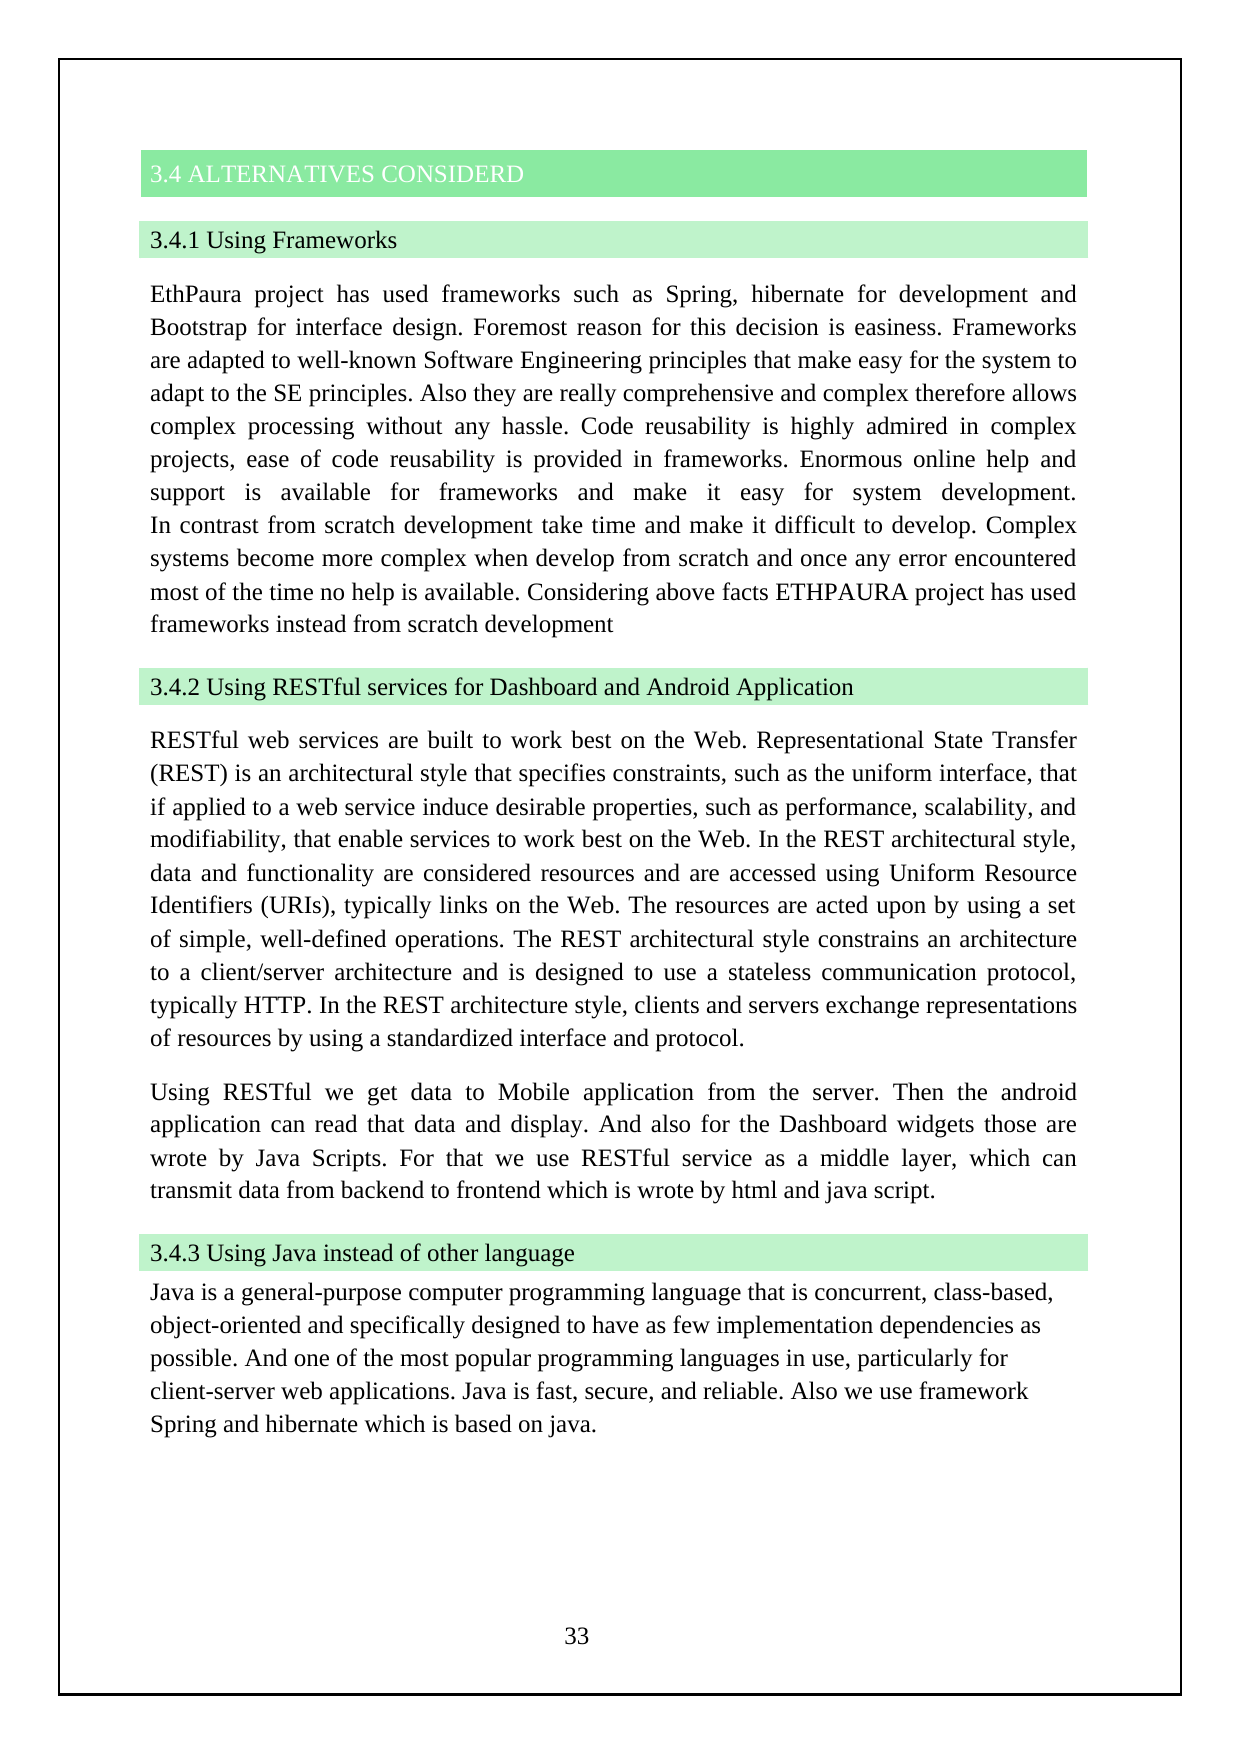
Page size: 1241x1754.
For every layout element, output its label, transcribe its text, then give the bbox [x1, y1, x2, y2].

subtitle 3.4.3 Using Java instead of other language [142, 1236, 1086, 1269]
text EthPaura project has used frameworks such as Spring, hibernate for development and Bootstrap for interface design. Foremost reason for this decision is easiness. Frameworks are adapted to well-known Software Engineering principles that make easy for the system to adapt to the SE principles. Also they are really comprehensive and complex therefore allows complex processing without any hassle. Code reusability is highly admired in complex projects, ease of code reusability is provided in frameworks. Enormous online help and support is available for frameworks and make it easy for system development. In contrast from scratch development take time and make it difficult to develop. Complex systems become more complex when develop from scratch and once any error encountered most of the time no help is available. Considering above facts ETHPAURA project has used frameworks instead from scratch development [150, 279, 1078, 638]
subtitle 3.4.1 Using Frameworks [142, 224, 1086, 256]
text RESTful web services are built to work best on the Web. Representational State Transfer (REST) is an architectural style that specifies constraints, such as the uniform interface, that if applied to a web service induce desirable properties, such as performance, scalability, and modifiability, that enable services to work best on the Web. In the REST architectural style, data and functionality are considered resources and are accessed using Uniform Resource Identifiers (URIs), typically links on the Web. The resources are acted upon by using a set of simple, well-defined operations. The REST architectural style constrains an architecture to a client/server architecture and is designed to use a stateless communication protocol, typically HTTP. In the REST architecture style, clients and servers exchange representations of resources by using a standardized interface and protocol. [150, 726, 1078, 1051]
subtitle 3.4.2 Using RESTful services for Dashboard and Android Application [142, 670, 1086, 703]
text Using RESTful we get data to Mobile application from the server. Then the android application can read that data and display. And also for the Dashboard widgets those are wrote by Java Scripts. For that we use RESTful service as a middle layer, which can transmit data from backend to frontend which is wrote by html and java script. [150, 1077, 1078, 1204]
subtitle 3.4 Alternatives considerd [142, 151, 1086, 196]
text Java is a general-purpose computer programming language that is concurrent, class-based, object-oriented and specifically designed to have as few implementation dependencies as possible. And one of the most popular programming languages in use, particularly for client-server web applications. Java is fast, secure, and reliable. Also we use framework Spring and hibernate which is based on java. [150, 1277, 1078, 1438]
